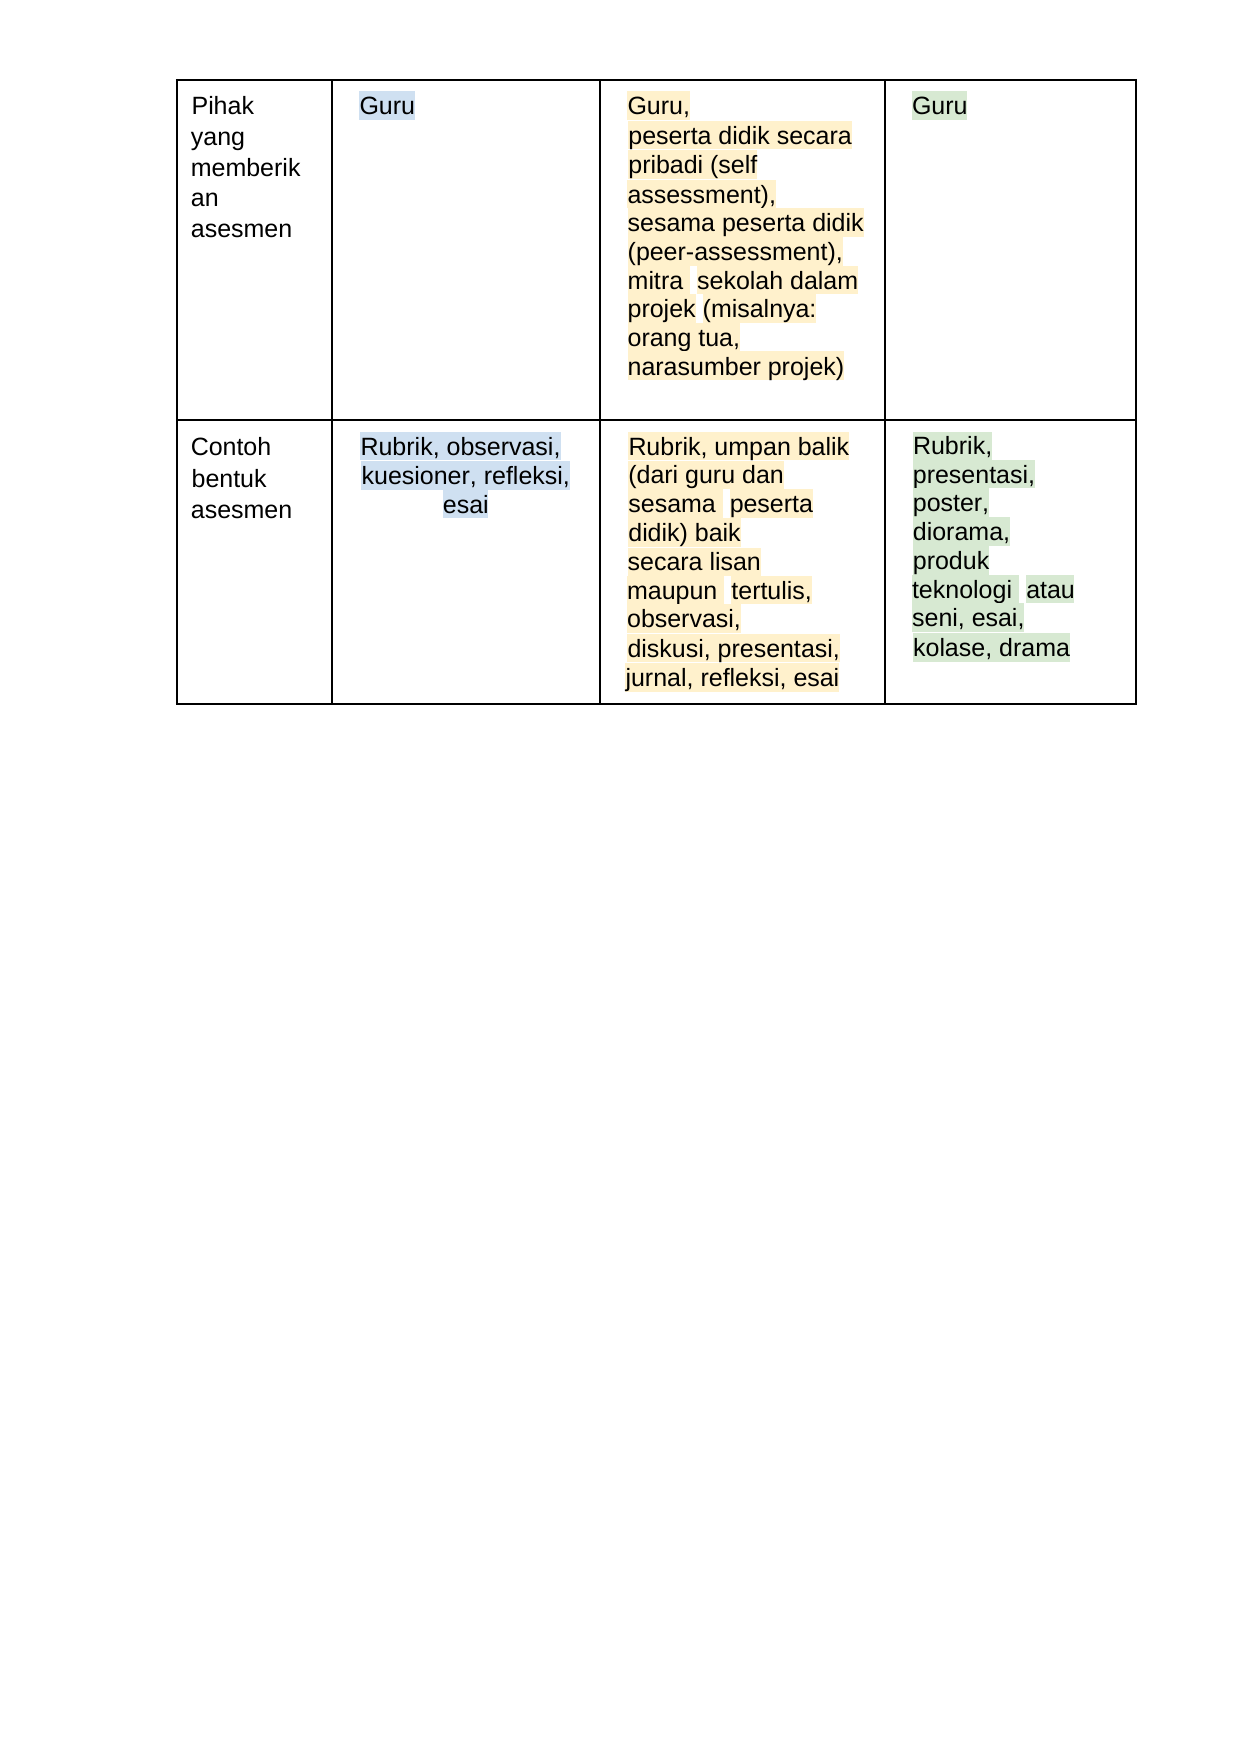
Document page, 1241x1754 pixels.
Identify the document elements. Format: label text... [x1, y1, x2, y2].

table_cell Rubrik, observasi, kuesioner, refleksi, esai [333, 421, 599, 702]
table_cell Contoh bentuk asesmen [178, 421, 331, 702]
table_cell Rubrik, umpan balik (dari guru dan sesama peserta didik) baik secara lisan maupun tertulis, observasi, diskusi, presentasi, jurnal, refleksi, esai [601, 421, 884, 702]
table_cell Pihak yang memberikan asesmen [178, 81, 331, 419]
table_cell Rubrik, presentasi, poster, diorama, produk teknologi atau seni, esai, kolase, drama [886, 421, 1135, 702]
table_cell Guru [333, 81, 599, 419]
table_cell Guru, peserta didik secara pribadi (self assessment), sesama peserta didik (peer-assessment), mitra sekolah dalam projek (misalnya: orang tua, narasumber projek) [601, 81, 884, 419]
table_cell Guru [886, 81, 1135, 419]
